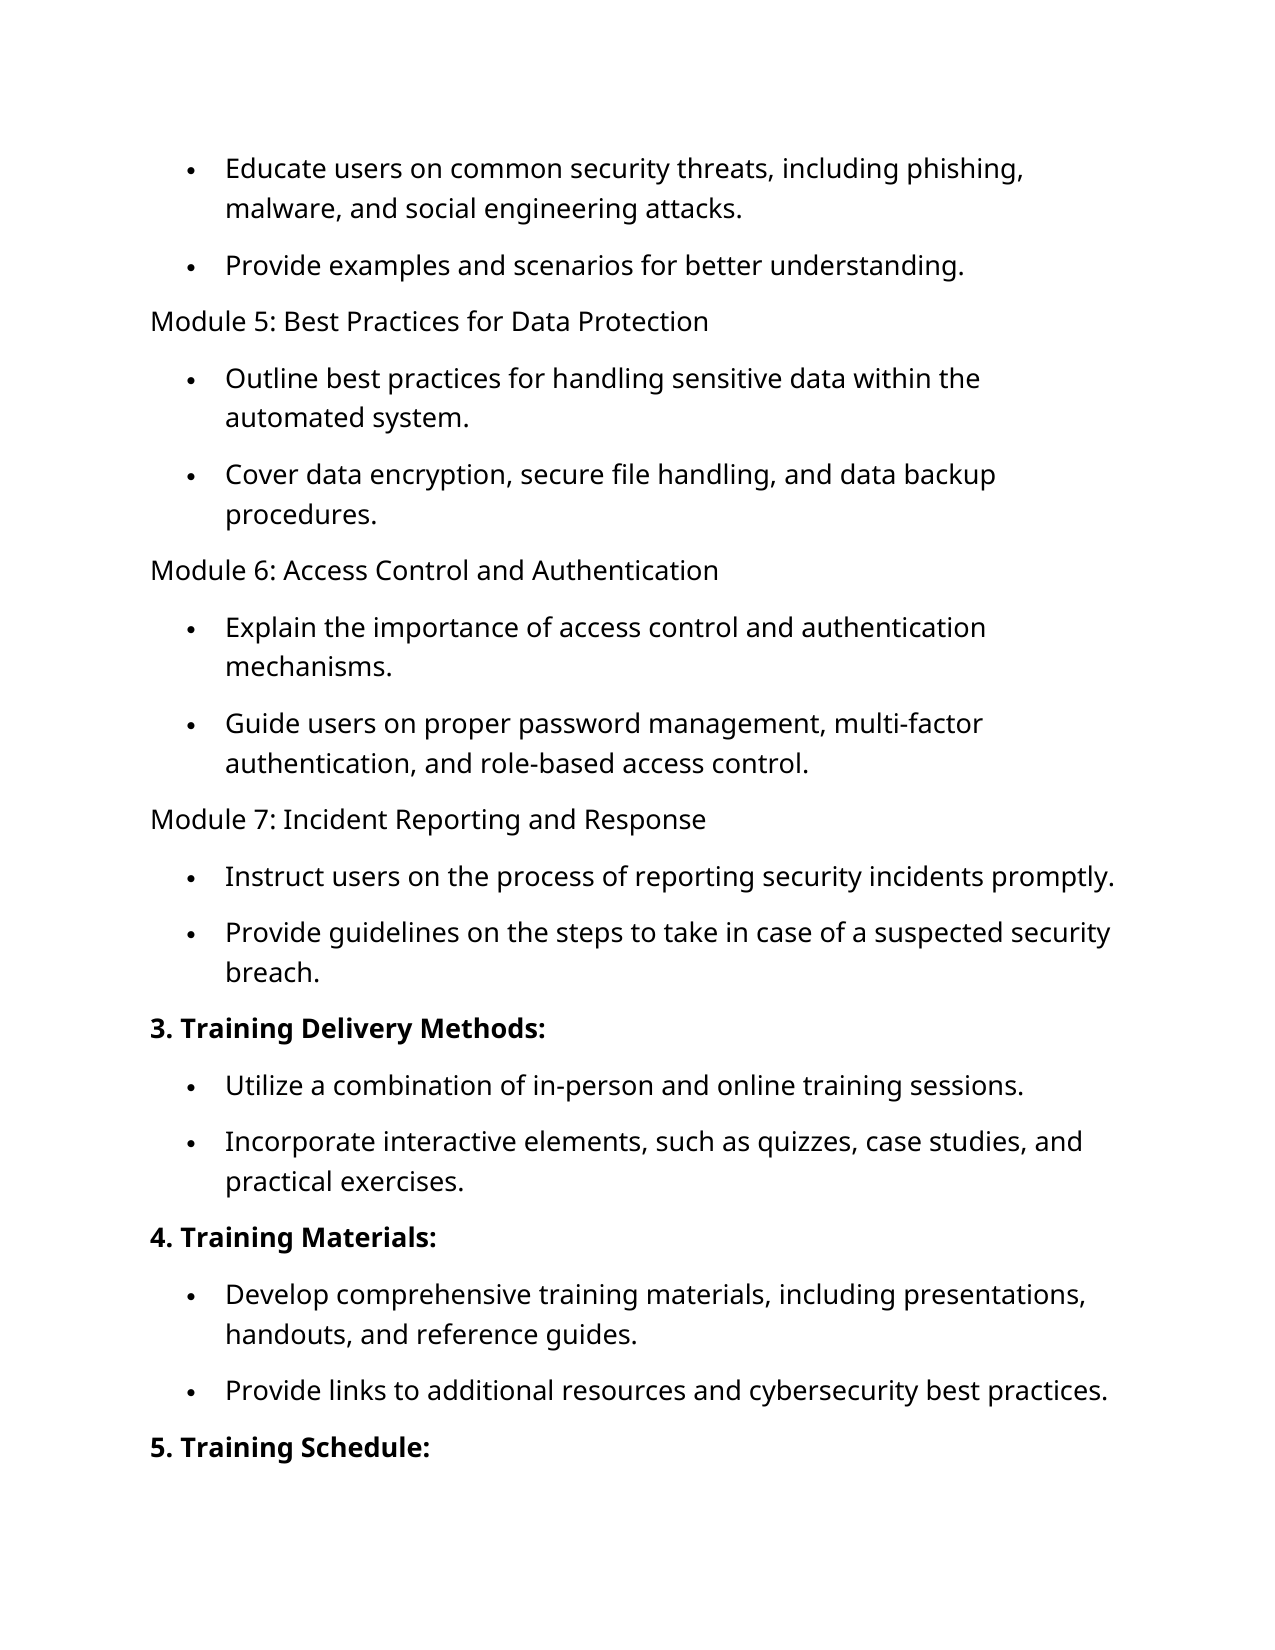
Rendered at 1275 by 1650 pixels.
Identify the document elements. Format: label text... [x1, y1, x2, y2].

list Utilize a combination of in-person and online training sessions. [187, 1066, 1125, 1103]
list Cover data encryption, secure file handling, and data backup procedures. [187, 455, 1125, 532]
list Develop comprehensive training materials, including presentations, handouts, and reference guides. [187, 1275, 1125, 1352]
text 4. Training Materials: [150, 1219, 1125, 1256]
list Explain the importance of access control and authentication mechanisms. [187, 608, 1125, 685]
text 3. Training Delivery Methods: [150, 1010, 1125, 1047]
text 5. Training Schedule: [150, 1428, 1125, 1465]
list Provide guidelines on the steps to take in case of a suspected security breach. [187, 913, 1125, 990]
list Incorporate interactive elements, such as quizzes, case studies, and practical exercises. [187, 1123, 1125, 1199]
list Provide links to additional resources and cybersecurity best practices. [187, 1372, 1125, 1408]
list Outline best practices for handling sensitive data within the automated system. [187, 359, 1125, 436]
text Module 6: Access Control and Authentication [150, 552, 1125, 588]
list Provide examples and scenarios for better understanding. [187, 246, 1125, 283]
list Educate users on common security threats, including phishing, malware, and social engineering attacks. [187, 150, 1125, 227]
list Instruct users on the process of reporting security incidents promptly. [187, 857, 1125, 894]
list Guide users on proper password management, multi-factor authentication, and role-based access control. [187, 704, 1125, 781]
text Module 5: Best Practices for Data Protection [150, 303, 1125, 339]
text Module 7: Incident Reporting and Response [150, 801, 1125, 837]
